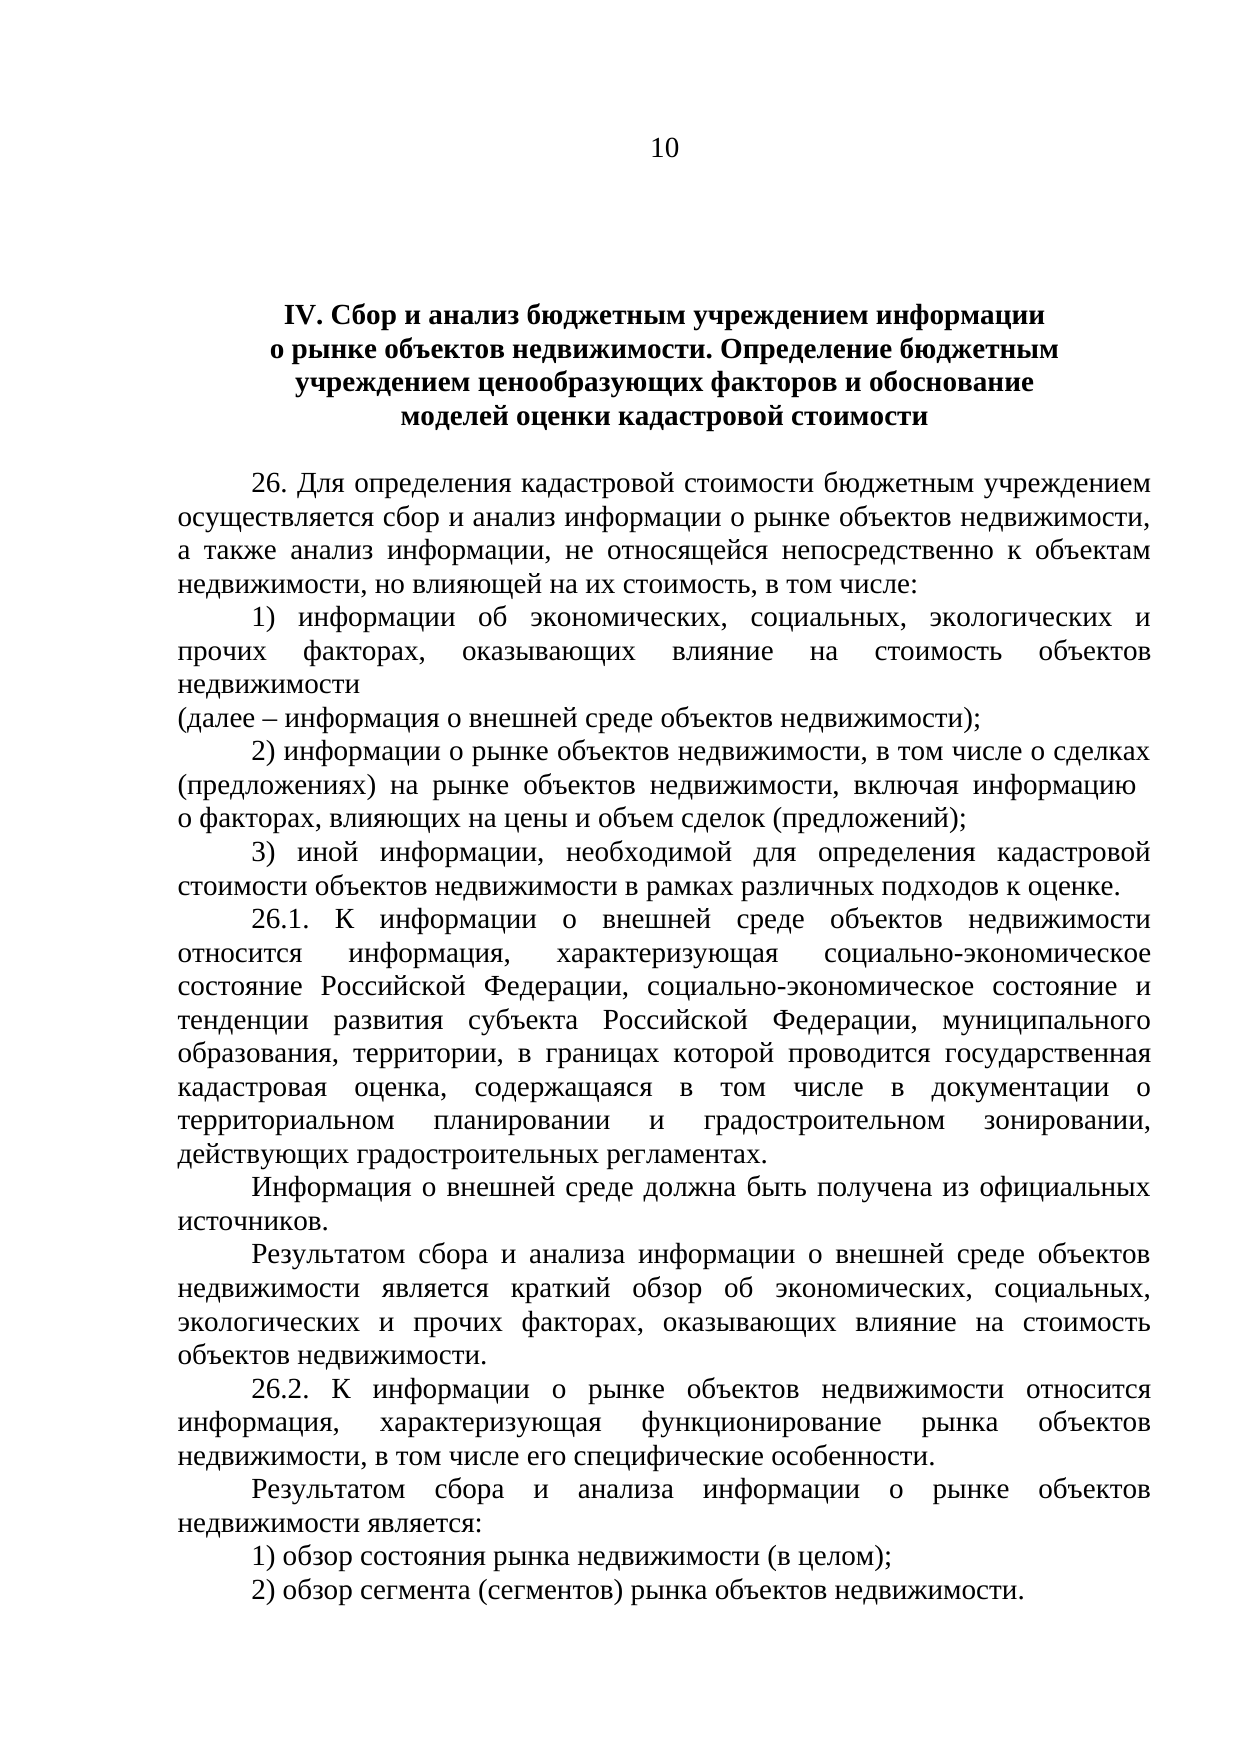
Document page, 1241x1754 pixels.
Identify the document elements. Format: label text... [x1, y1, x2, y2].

title моделей оценки кадастровой стоимости [177, 398, 1152, 432]
title о рынке объектов недвижимости. Определение бюджетным [177, 331, 1152, 364]
text 2) обзор сегмента (сегментов) рынка объектов недвижимости. [177, 1572, 1152, 1606]
text Результатом сбора и анализа информации о внешней среде объектов недвижимости является краткий обзор об экономических, социальных, экологических и прочих факторах, оказывающих влияние на стоимость объектов недвижимости. [177, 1237, 1152, 1371]
text 26. Для определения кадастровой стоимости бюджетным учреждением осуществляется сбор и анализ информации о рынке объектов недвижимости, а также анализ информации, не относящейся непосредственно к объектам недвижимости, но влияющей на их стоимость, в том числе: [177, 465, 1152, 599]
title учреждением ценообразующих факторов и обоснование [177, 364, 1152, 398]
text 3) иной информации, необходимой для определения кадастровой стоимости объектов недвижимости в рамках различных подходов к оценке. [177, 834, 1152, 901]
text Информация о внешней среде должна быть получена из официальных источников. [177, 1169, 1152, 1237]
text 26.1. К информации о внешней среде объектов недвижимости относится информация, характеризующая социально-экономическое состояние Российской Федерации, социально-экономическое состояние и тенденции развития субъекта Российской Федерации, муниципального образования, территории, в границах которой проводится государственная кадастровая оценка, содержащаяся в том числе в документации о территориальном планировании и градостроительном зонировании, действующих градостроительных регламентах. [177, 901, 1152, 1169]
text 1) обзор состояния рынка недвижимости (в целом); [177, 1538, 1152, 1572]
title IV. Сбор и анализ бюджетным учреждением информации [177, 297, 1152, 331]
text Результатом сбора и анализа информации о рынке объектов недвижимости является: [177, 1471, 1152, 1538]
text 1) информации об экономических, социальных, экологических и прочих факторах, оказывающих влияние на стоимость объектов недвижимости (далее – информация о внешней среде объектов недвижимости); [177, 599, 1152, 733]
text 26.2. К информации о рынке объектов недвижимости относится информация, характеризующая функционирование рынка объектов недвижимости, в том числе его специфические особенности. [177, 1371, 1152, 1471]
text 2) информации о рынке объектов недвижимости, в том числе о сделках (предложениях) на рынке объектов недвижимости, включая информацию о факторах, влияющих на цены и объем сделок (предложений); [177, 733, 1152, 834]
